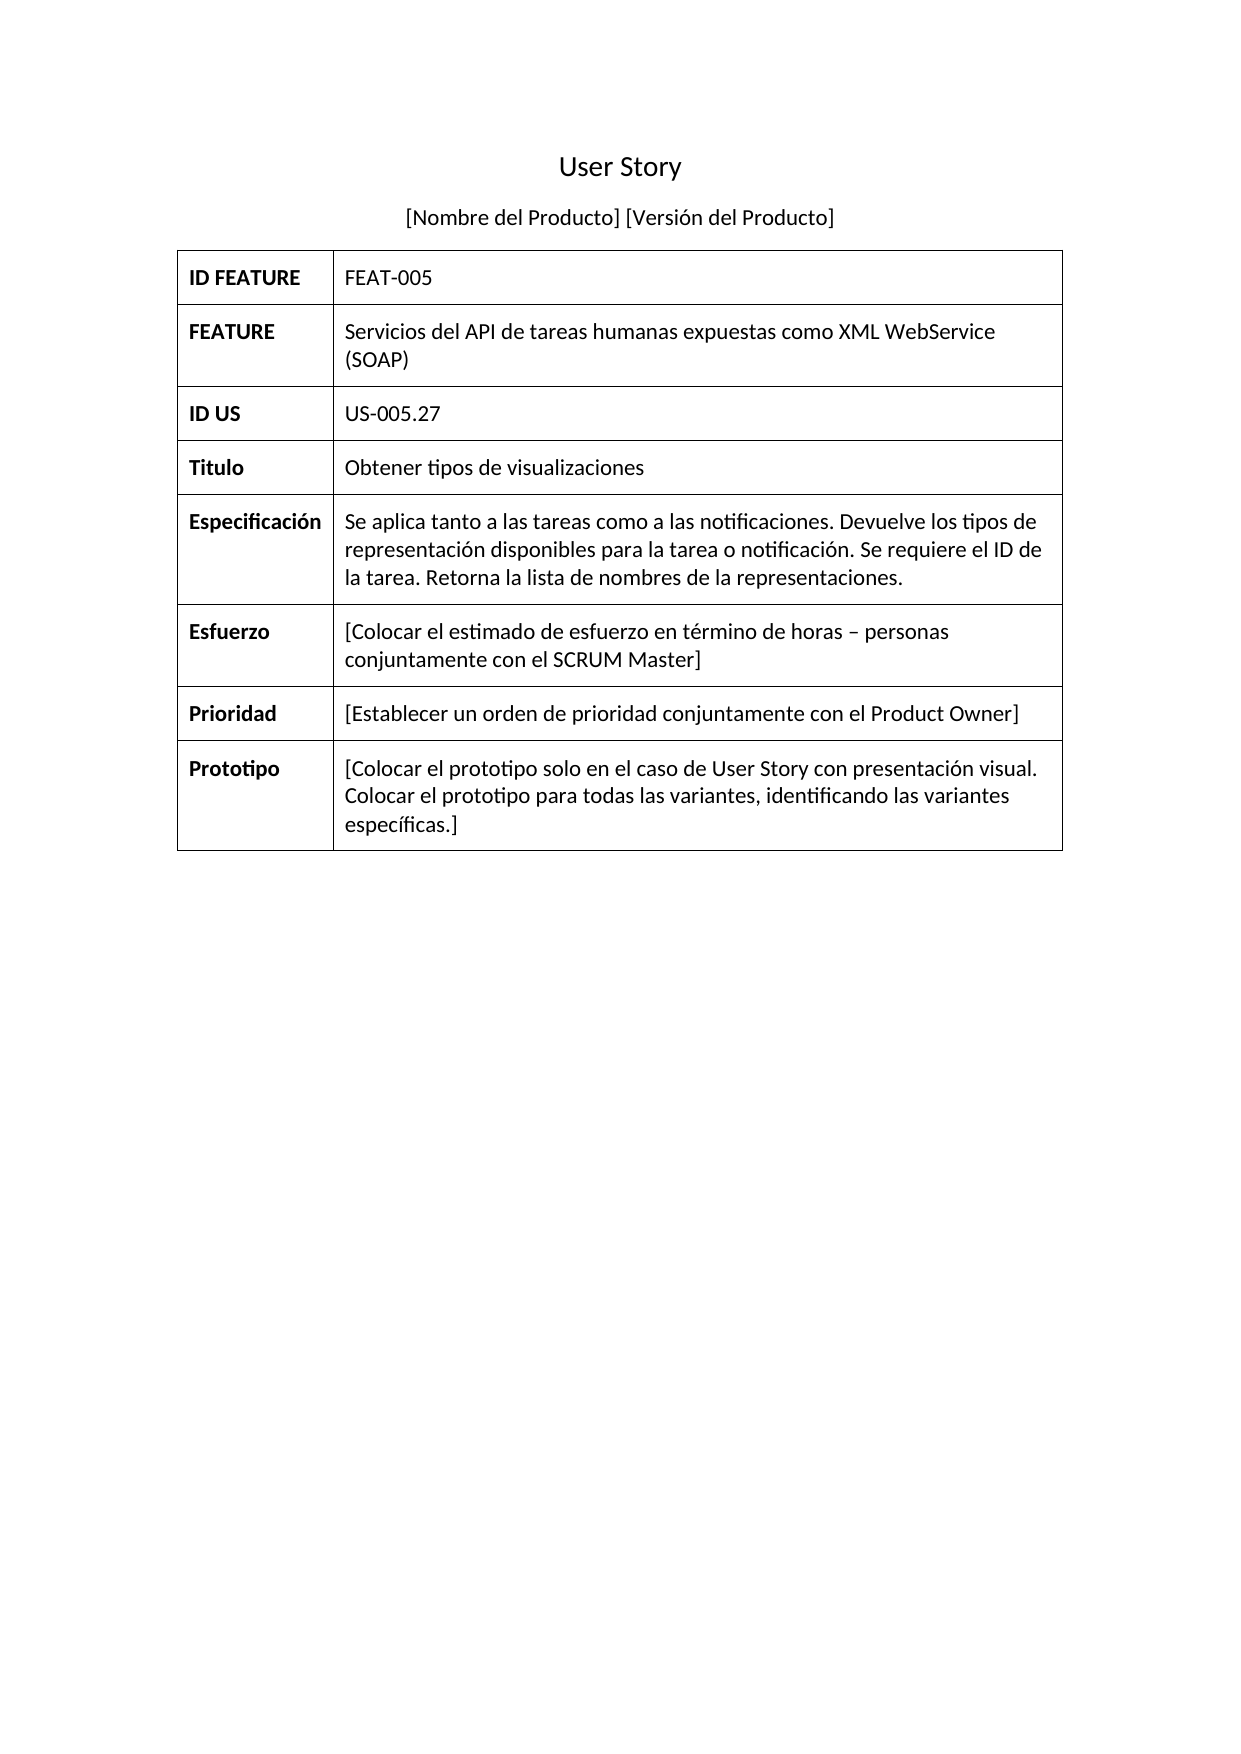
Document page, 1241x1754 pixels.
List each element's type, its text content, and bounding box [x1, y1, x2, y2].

table_cell Titulo [178, 441, 333, 494]
table_cell [Establecer un orden de prioridad conjuntamente con el Product Owner] [334, 687, 1062, 740]
table_cell Especificación [178, 495, 333, 604]
table_cell Prototipo [178, 741, 333, 850]
table_cell Obtener tipos de visualizaciones [334, 441, 1062, 494]
table_cell FEATURE [178, 305, 333, 386]
table_header ID FEATURE [178, 251, 333, 304]
table_header FEAT-005 [334, 251, 1062, 304]
table_cell Esfuerzo [178, 605, 333, 686]
text [Nombre del Producto] [Versión del Producto] [177, 203, 1063, 231]
table_cell [Colocar el estimado de esfuerzo en término de horas – personas conjuntamente con el SCRUM Master] [334, 605, 1062, 686]
text User Story [177, 148, 1063, 183]
table_cell Prioridad [178, 687, 333, 740]
table_cell ID US [178, 387, 333, 440]
table_cell [Colocar el prototipo solo en el caso de User Story con presentación visual. Colocar el prototipo para todas las variantes, identificando las variantes específicas.] [334, 741, 1062, 850]
table_cell Servicios del API de tareas humanas expuestas como XML WebService (SOAP) [334, 305, 1062, 386]
table_cell US-005.27 [334, 387, 1062, 440]
table_cell Se aplica tanto a las tareas como a las notificaciones. Devuelve los tipos de representación disponibles para la tarea o notificación. Se requiere el ID de la tarea. Retorna la lista de nombres de la representaciones. [334, 495, 1062, 604]
